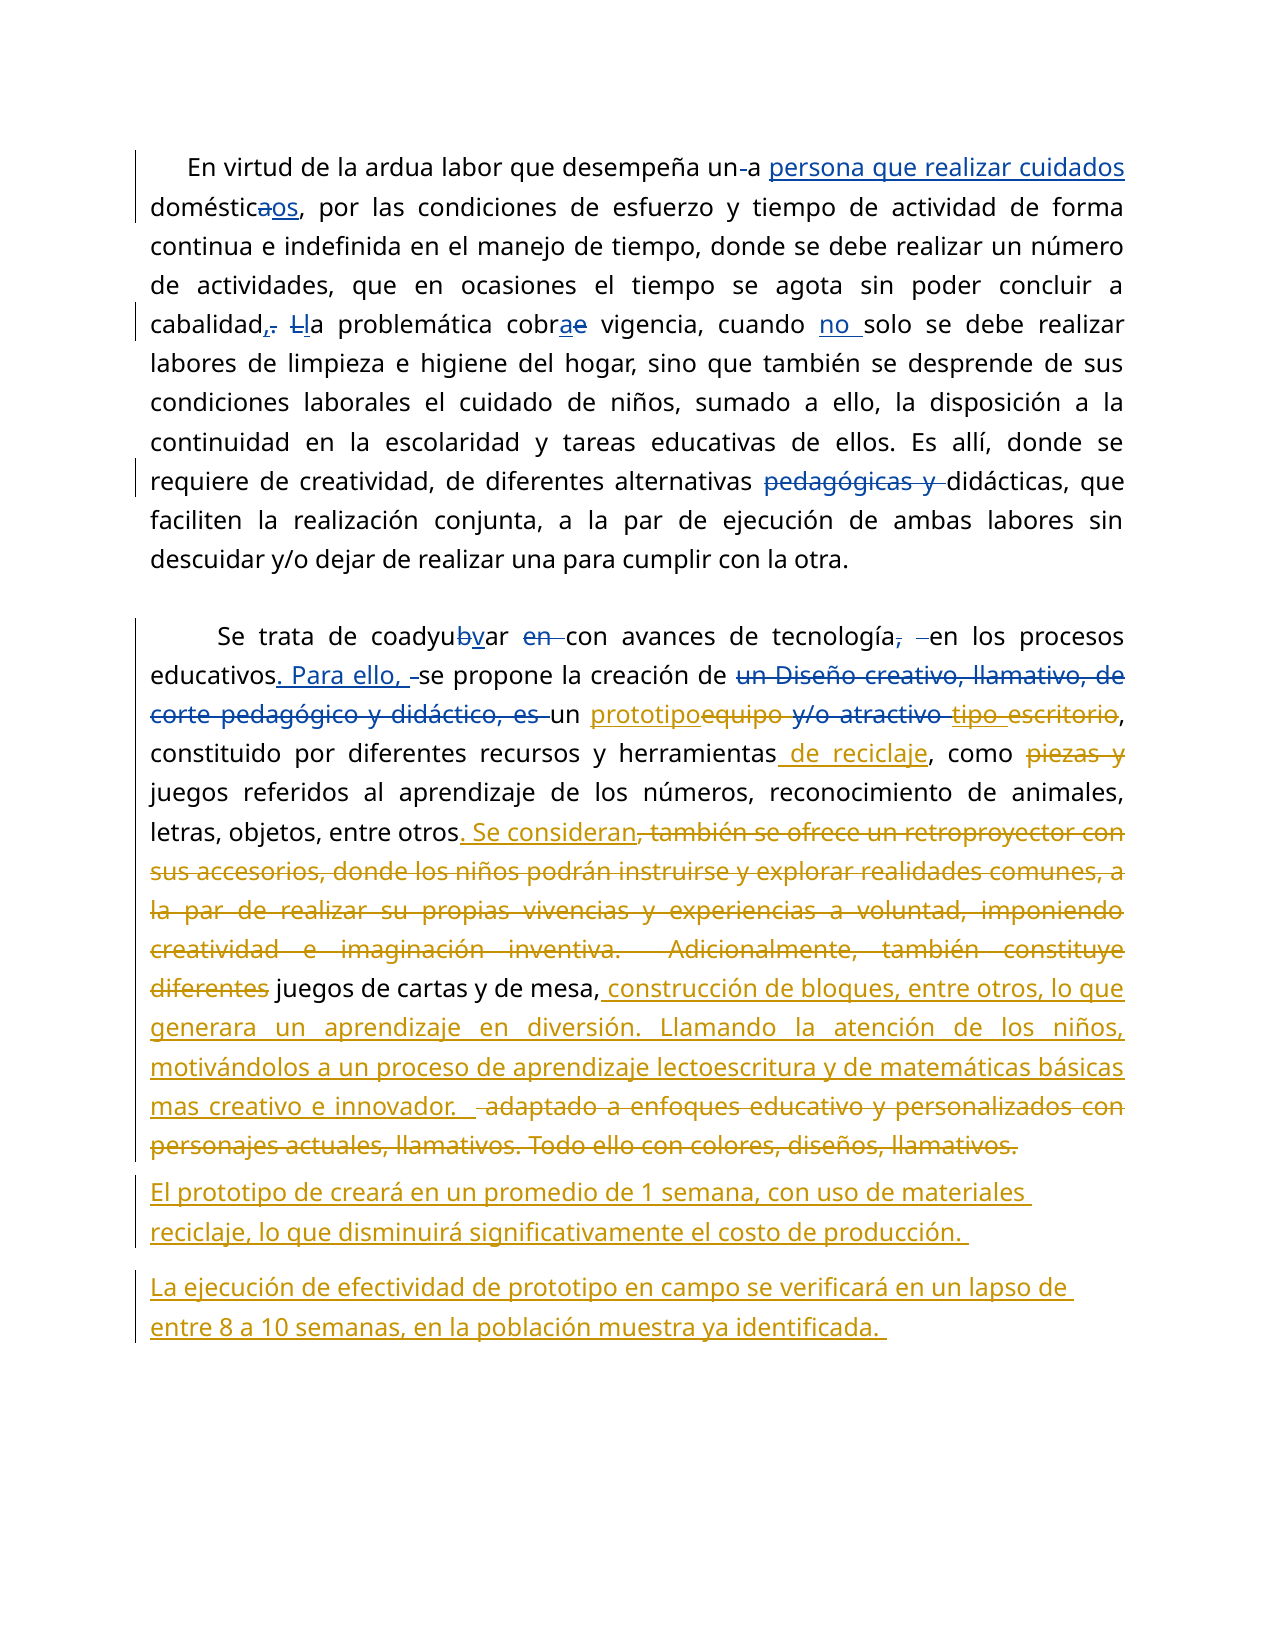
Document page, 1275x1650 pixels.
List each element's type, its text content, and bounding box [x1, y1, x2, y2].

subtitle Se trata de coadyuar con avances de tecnología en los procesos educativosse propone la creación de un , constituido por diferentes recursos y herramientas, como juegos referidos al aprendizaje de los números, reconocimiento de animales, letras, objetos, entre otros juegos de cartas y de mesa, [150, 874, 1125, 951]
subtitle Se trata de coadyuar con avances de tecnología en los procesos educativosse propone la creación de un , constituido por diferentes recursos y herramientas, como juegos referidos al aprendizaje de los números, reconocimiento de animales, letras, objetos, entre otros juegos de cartas y de mesa, [150, 1041, 1125, 1078]
subtitle Se trata de coadyuar con avances de tecnología en los procesos educativosse propone la creación de un , constituido por diferentes recursos y herramientas, como juegos referidos al aprendizaje de los números, reconocimiento de animales, letras, objetos, entre otros juegos de cartas y de mesa, [150, 1080, 1125, 1162]
subtitle Se trata de coadyuar con avances de tecnología en los procesos educativosse propone la creación de un , constituido por diferentes recursos y herramientas, como juegos referidos al aprendizaje de los números, reconocimiento de animales, letras, objetos, entre otros juegos de cartas y de mesa, [150, 618, 1125, 873]
subtitle En virtud de la ardua labor que desempeña una doméstic, por las condiciones de esfuerzo y tiempo de actividad de forma continua e indefinida en el manejo de tiempo, donde se debe realizar un número de actividades, que en ocasiones el tiempo se agota sin poder concluir a cabalidad a problemática cobr vigencia, cuando solo se debe realizar labores de limpieza e higiene del hogar, sino que también se desprende de sus condiciones laborales el cuidado de niños, sumado a ello, la disposición a la continuidad en la escolaridad y tareas educativas de ellos. Es allí, donde se requiere de creatividad, de diferentes alternativas didácticas, que faciliten la realización conjunta, a la par de ejecución de ambas labores sin descuidar y/o dejar de realizar una para cumplir con la otra. [150, 150, 1125, 576]
subtitle Se trata de coadyuar con avances de tecnología en los procesos educativosse propone la creación de un , constituido por diferentes recursos y herramientas, como juegos referidos al aprendizaje de los números, reconocimiento de animales, letras, objetos, entre otros juegos de cartas y de mesa, [150, 953, 1125, 1039]
